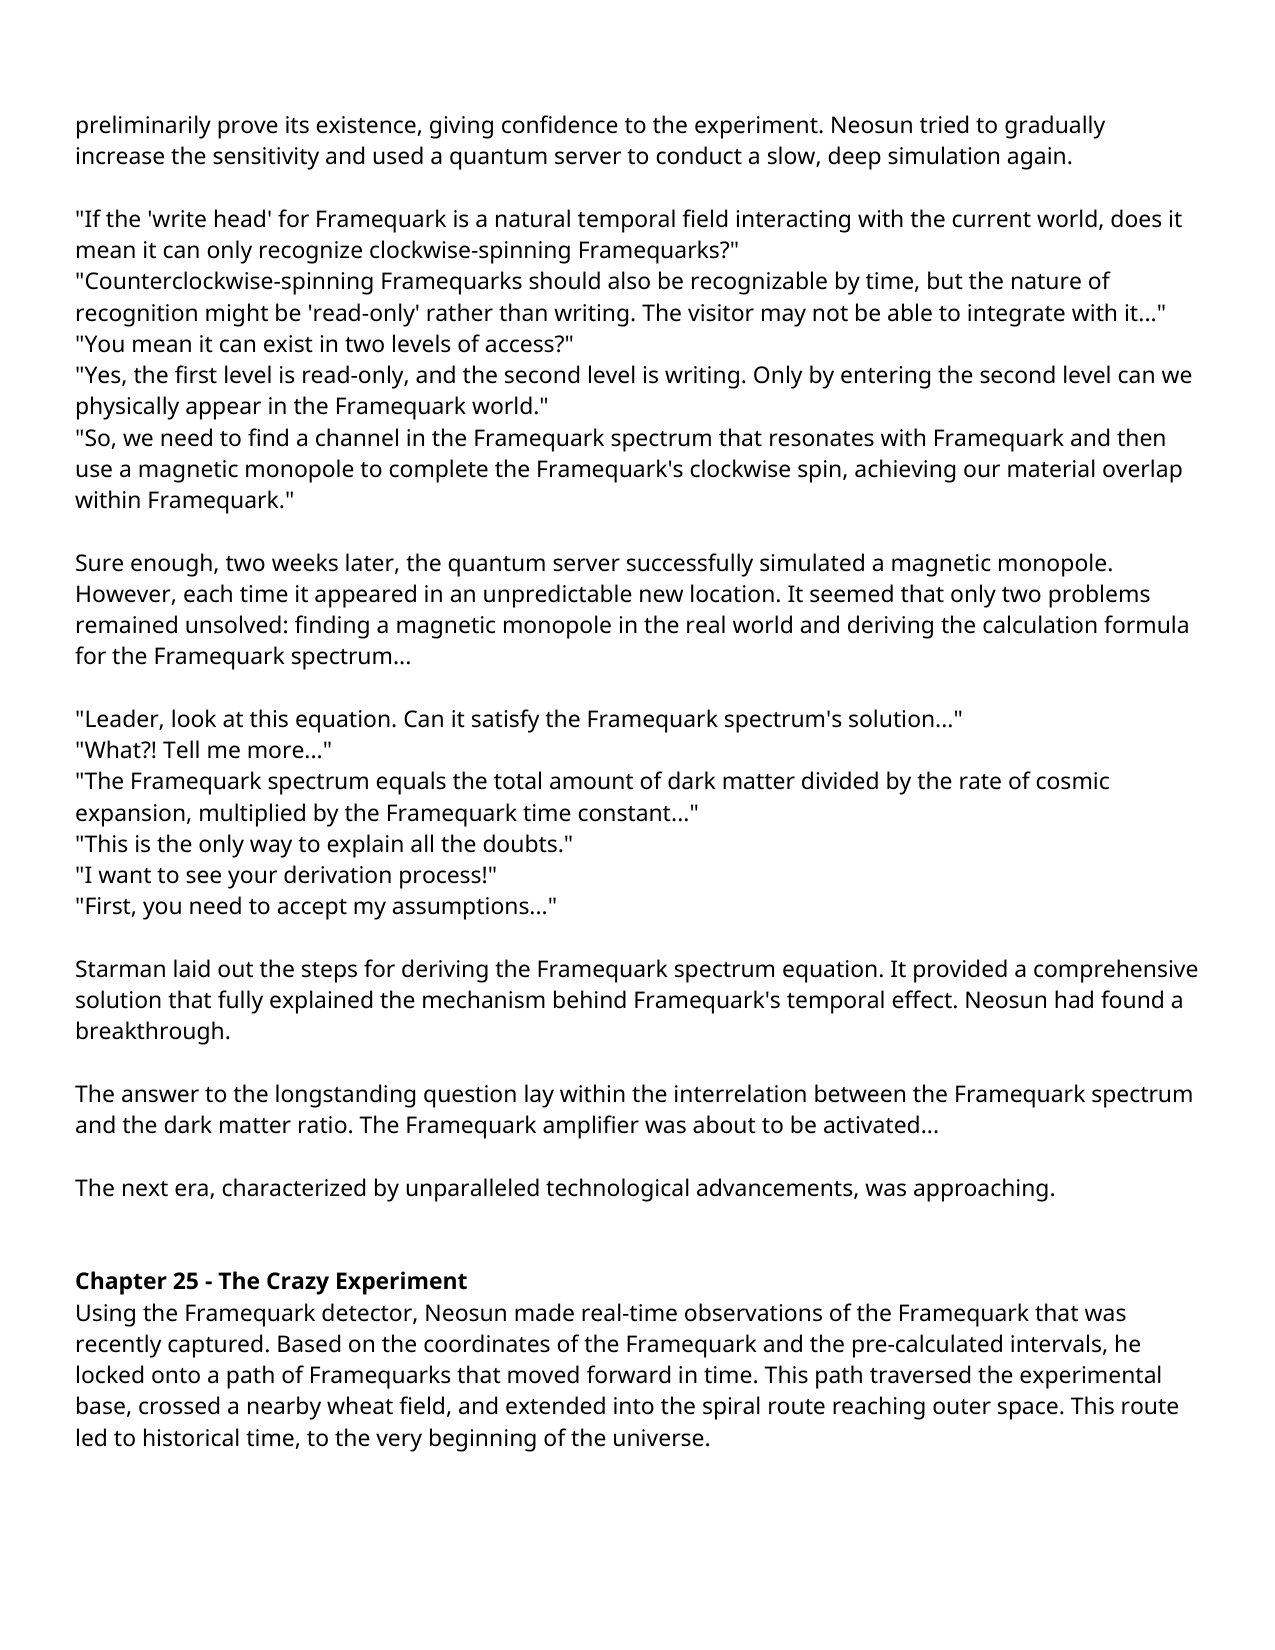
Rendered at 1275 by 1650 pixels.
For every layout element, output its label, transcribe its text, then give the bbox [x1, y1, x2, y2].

text Chapter 25 - The Crazy Experiment [75, 1265, 1200, 1297]
text Sure enough, two weeks later, the quantum server successfully simulated a magnetic monopole. However, each time it appeared in an unpredictable new location. It seemed that only two problems remained unsolved: finding a magnetic monopole in the real world and deriving the calculation formula for the Framequark spectrum... [75, 547, 1200, 672]
text "This is the only way to explain all the doubts." [75, 828, 1200, 859]
text Using the Framequark detector, Neosun made real-time observations of the Framequark that was recently captured. Based on the coordinates of the Framequark and the pre-calculated intervals, he locked onto a path of Framequarks that moved forward in time. This path traversed the experimental base, crossed a nearby wheat field, and extended into the spiral route reaching outer space. This route led to historical time, to the very beginning of the universe. [75, 1297, 1200, 1453]
text Starman laid out the steps for deriving the Framequark spectrum equation. It provided a comprehensive solution that fully explained the mechanism behind Framequark's temporal effect. Neosun had found a breakthrough. [75, 953, 1200, 1047]
text The answer to the longstanding question lay within the interrelation between the Framequark spectrum and the dark matter ratio. The Framequark amplifier was about to be activated... [75, 1078, 1200, 1140]
text "Leader, look at this equation. Can it satisfy the Framequark spectrum's solution..." [75, 703, 1200, 734]
text "What?! Tell me more..." [75, 734, 1200, 765]
text "The Framequark spectrum equals the total amount of dark matter divided by the rate of cosmic expansion, multiplied by the Framequark time constant..." [75, 765, 1200, 828]
text "Yes, the first level is read-only, and the second level is writing. Only by entering the second level can we physically appear in the Framequark world." [75, 359, 1200, 422]
text "I want to see your derivation process!" [75, 859, 1200, 890]
text "Counterclockwise-spinning Framequarks should also be recognizable by time, but the nature of recognition might be 'read-only' rather than writing. The visitor may not be able to integrate with it..." [75, 265, 1200, 328]
text "You mean it can exist in two levels of access?" [75, 328, 1200, 359]
text "First, you need to accept my assumptions..." [75, 890, 1200, 922]
text "If the 'write head' for Framequark is a natural temporal field interacting with the current world, does it mean it can only recognize clockwise-spinning Framequarks?" [75, 203, 1200, 265]
text "So, we need to find a channel in the Framequark spectrum that resonates with Framequark and then use a magnetic monopole to complete the Framequark's clockwise spin, achieving our material overlap within Framequark." [75, 422, 1200, 515]
text The next era, characterized by unparalleled technological advancements, was approaching. [75, 1172, 1200, 1203]
